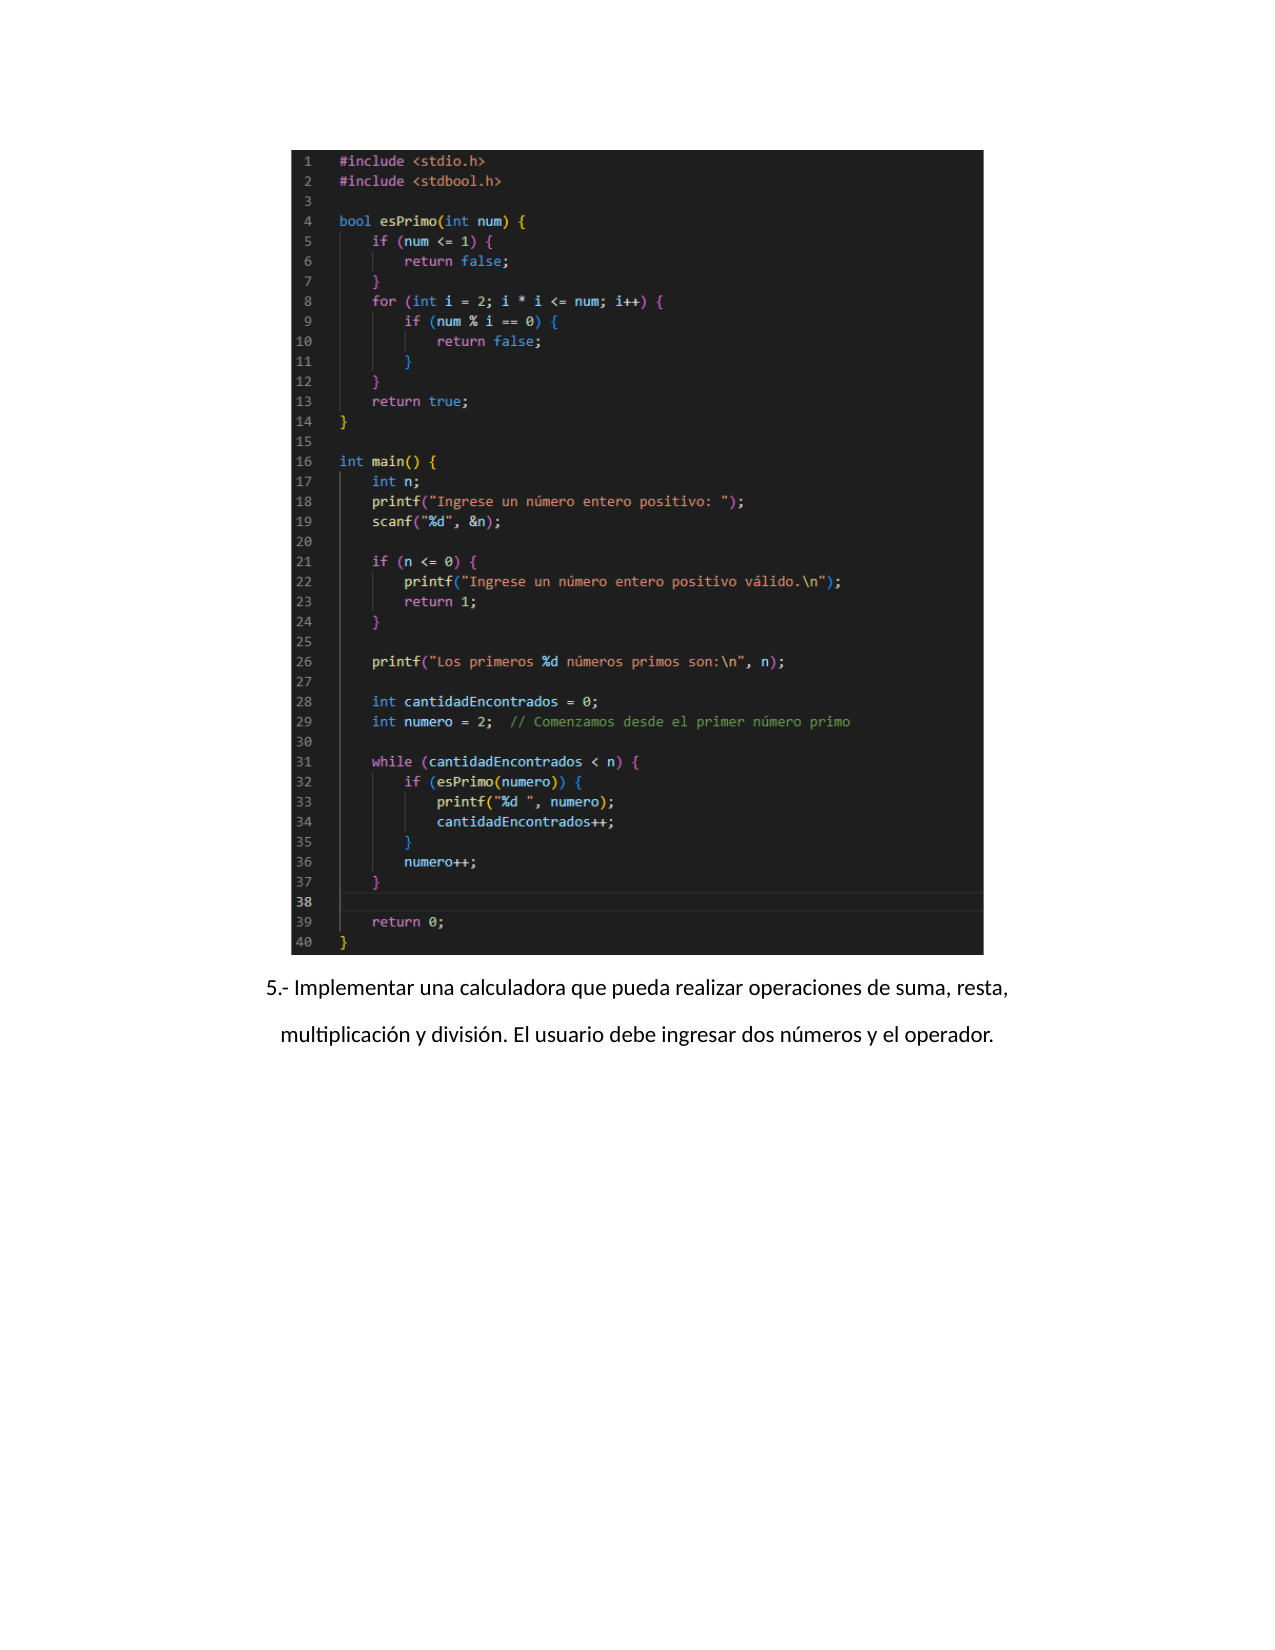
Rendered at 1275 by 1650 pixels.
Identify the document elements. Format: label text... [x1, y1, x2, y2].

picture [291, 150, 984, 955]
text multiplicación y división. El usuario debe ingresar dos números y el operador. [150, 1020, 1125, 1048]
text 5.- Implementar una calculadora que pueda realizar operaciones de suma, resta, [150, 973, 1125, 1002]
